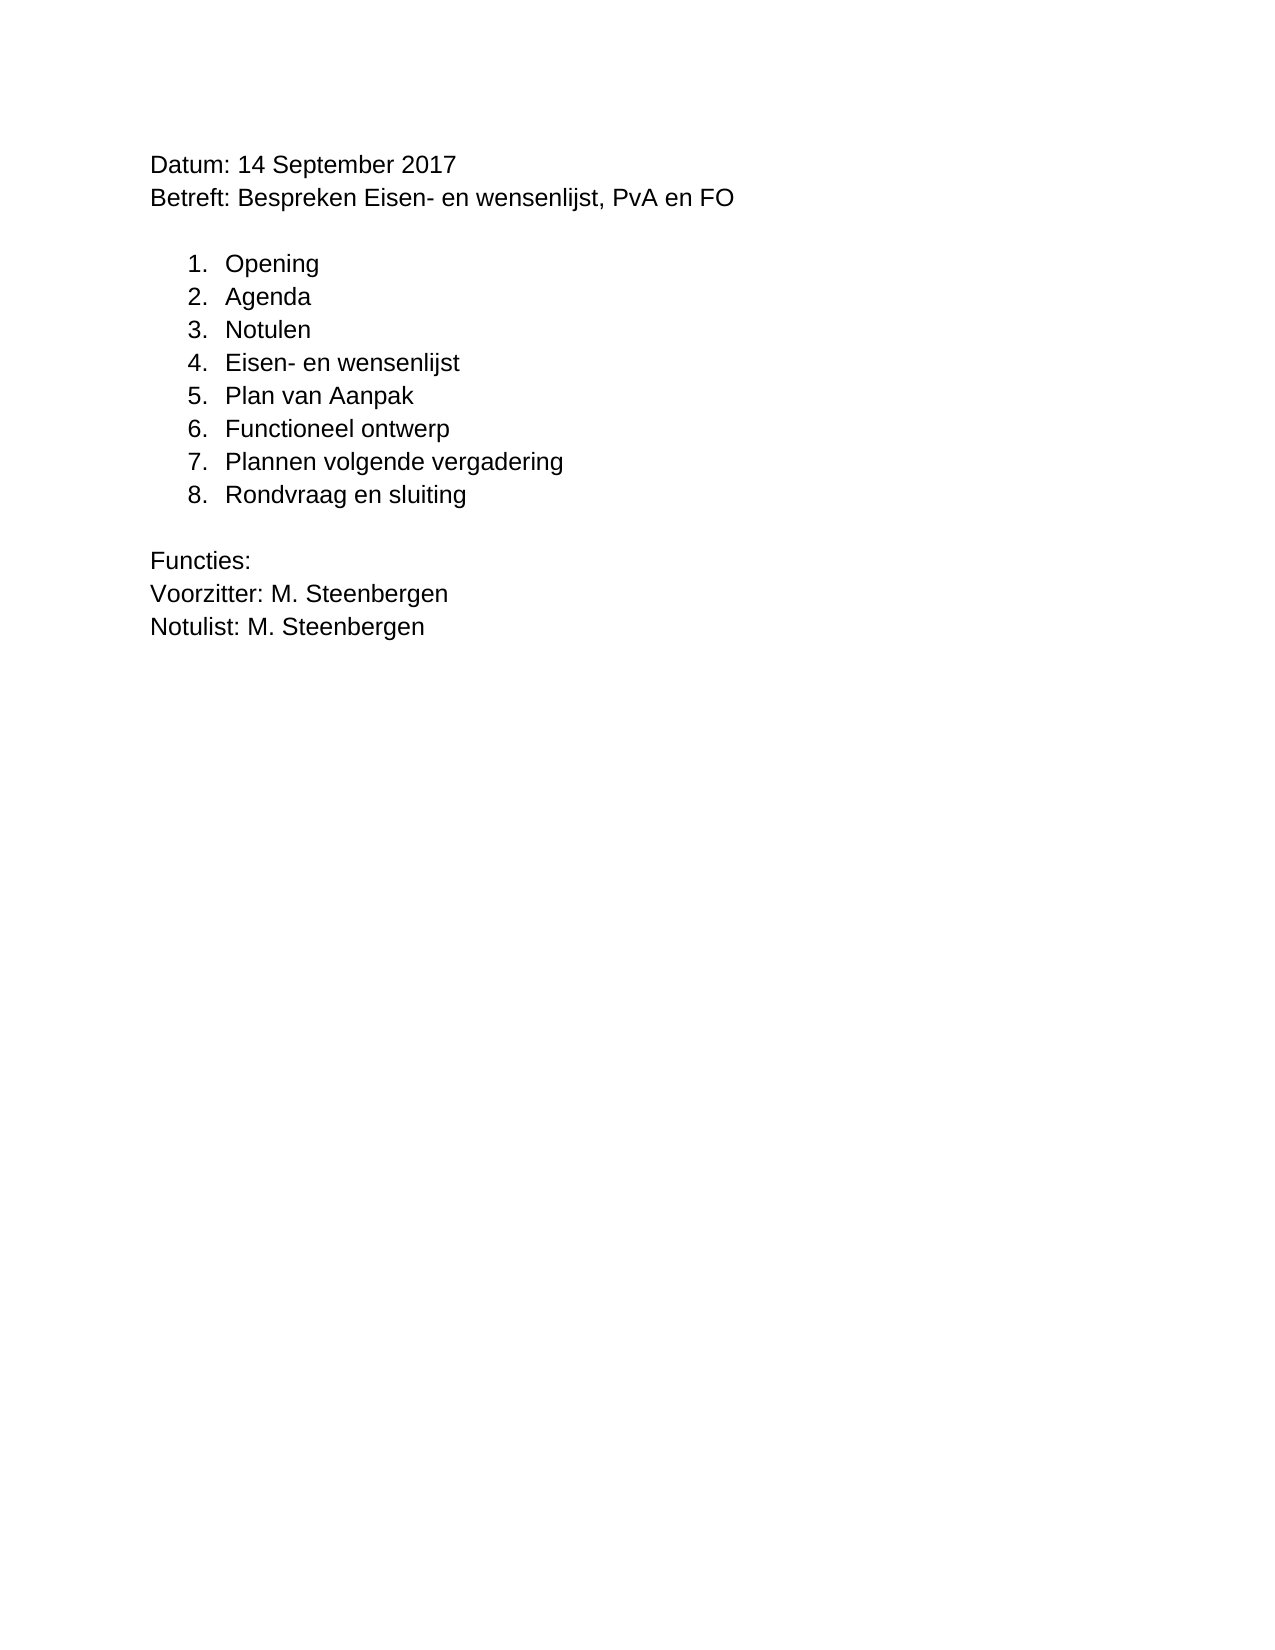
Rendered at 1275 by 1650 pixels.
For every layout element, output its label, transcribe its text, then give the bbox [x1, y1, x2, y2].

list Plannen volgende vergadering [187, 447, 1125, 476]
text Voorzitter: M. Steenbergen [150, 579, 1125, 608]
list Eisen- en wensenlijst [187, 348, 1125, 377]
list Notulen [187, 315, 1125, 344]
text Functies: [150, 546, 1125, 575]
text Datum: 14 September 2017 [150, 150, 1125, 179]
list Agenda [187, 282, 1125, 311]
list Rondvraag en sluiting [187, 480, 1125, 509]
text Betreft: Bespreken Eisen- en wensenlijst, PvA en FO [150, 183, 1125, 212]
list Functioneel ontwerp [187, 414, 1125, 443]
list Opening [187, 249, 1125, 278]
list Plan van Aanpak [187, 381, 1125, 410]
text Notulist: M. Steenbergen [150, 612, 1125, 641]
